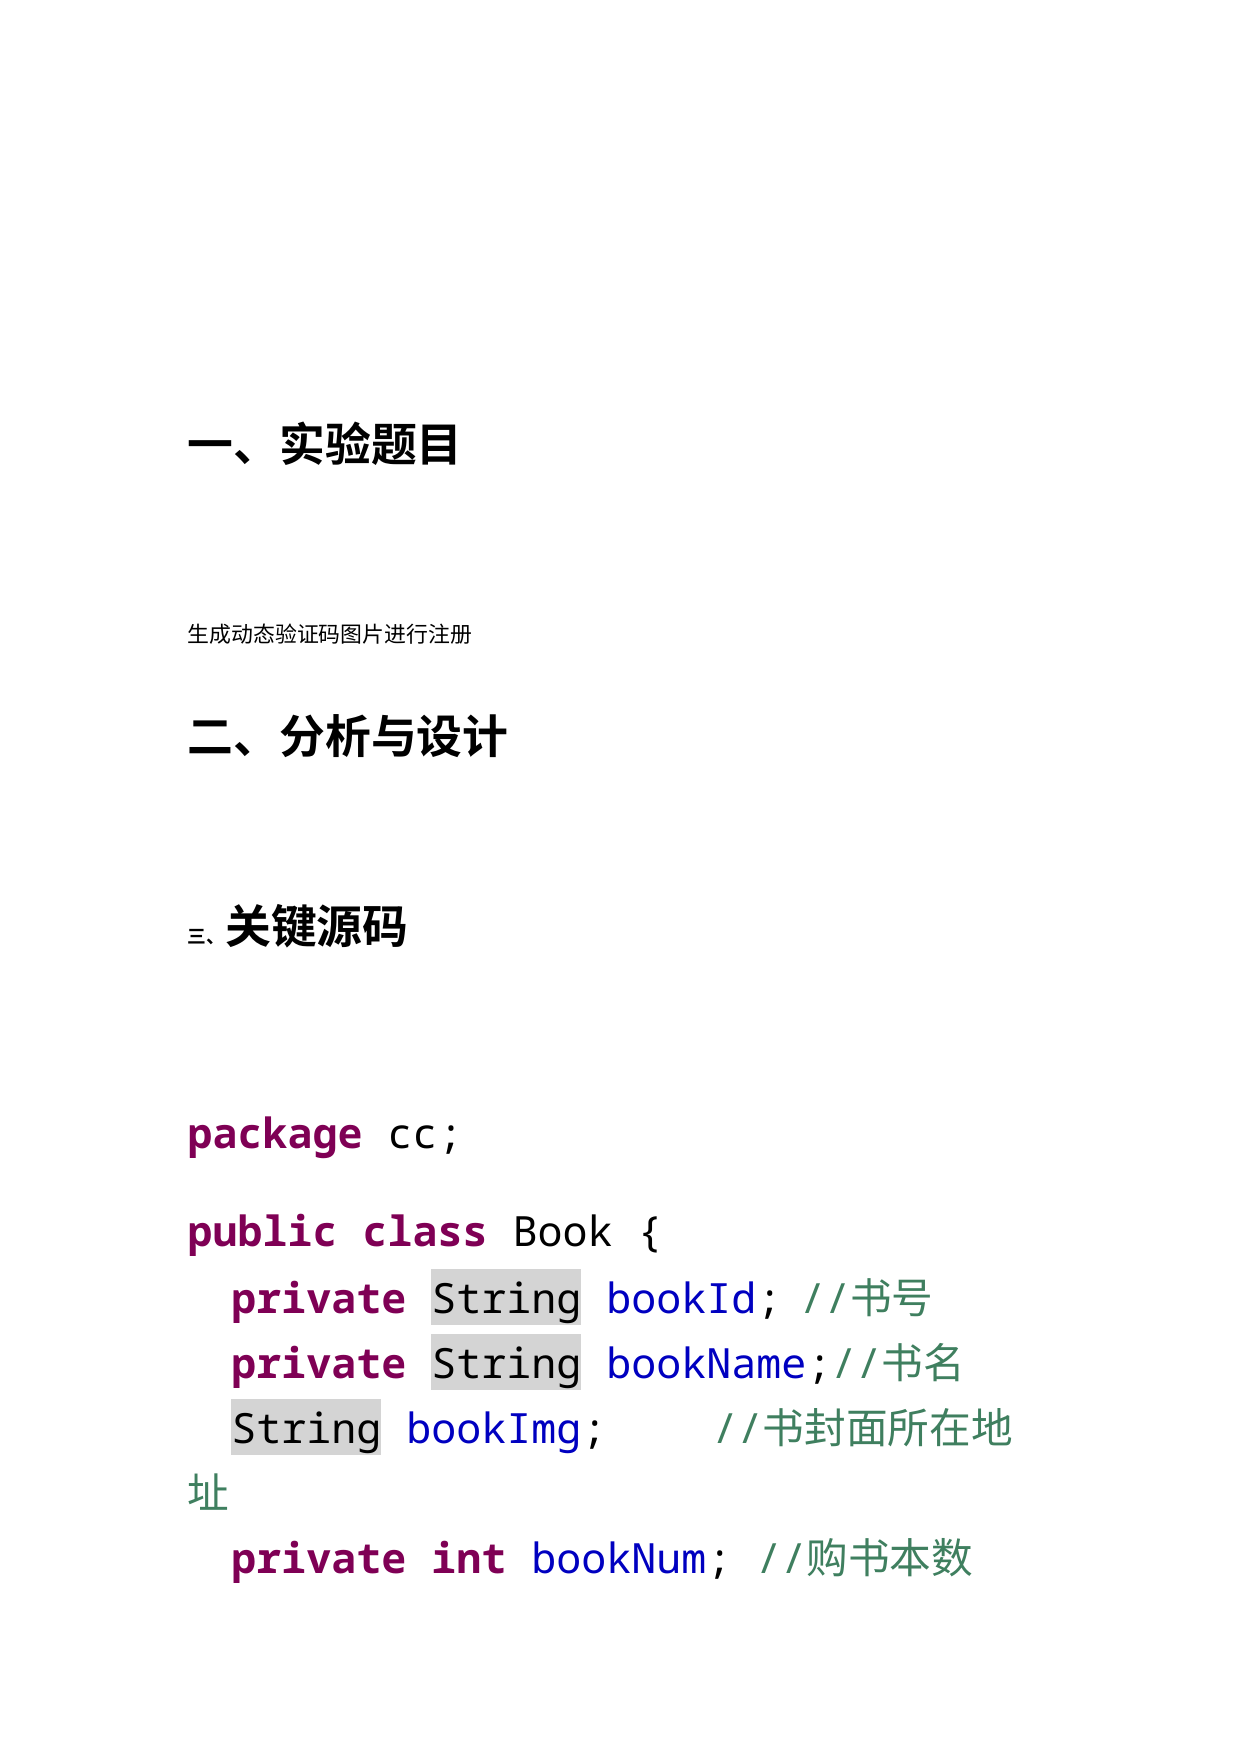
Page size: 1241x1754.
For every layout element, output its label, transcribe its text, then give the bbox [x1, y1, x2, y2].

subtitle 分析与设计 [187, 685, 1053, 782]
text public class Book { [187, 1233, 1053, 1298]
text package cc; [187, 1135, 1053, 1200]
subtitle 关键源码 [187, 911, 1053, 1008]
text private String bookId; //书号 [187, 1298, 1053, 1363]
text private String bookName;//书名 [187, 1363, 1053, 1428]
subtitle 实验题目 [187, 392, 1053, 490]
text String bookImg; //书封面所在地址 [187, 1428, 1053, 1558]
text 生成动态验证码图片进行注册 [187, 617, 1053, 649]
